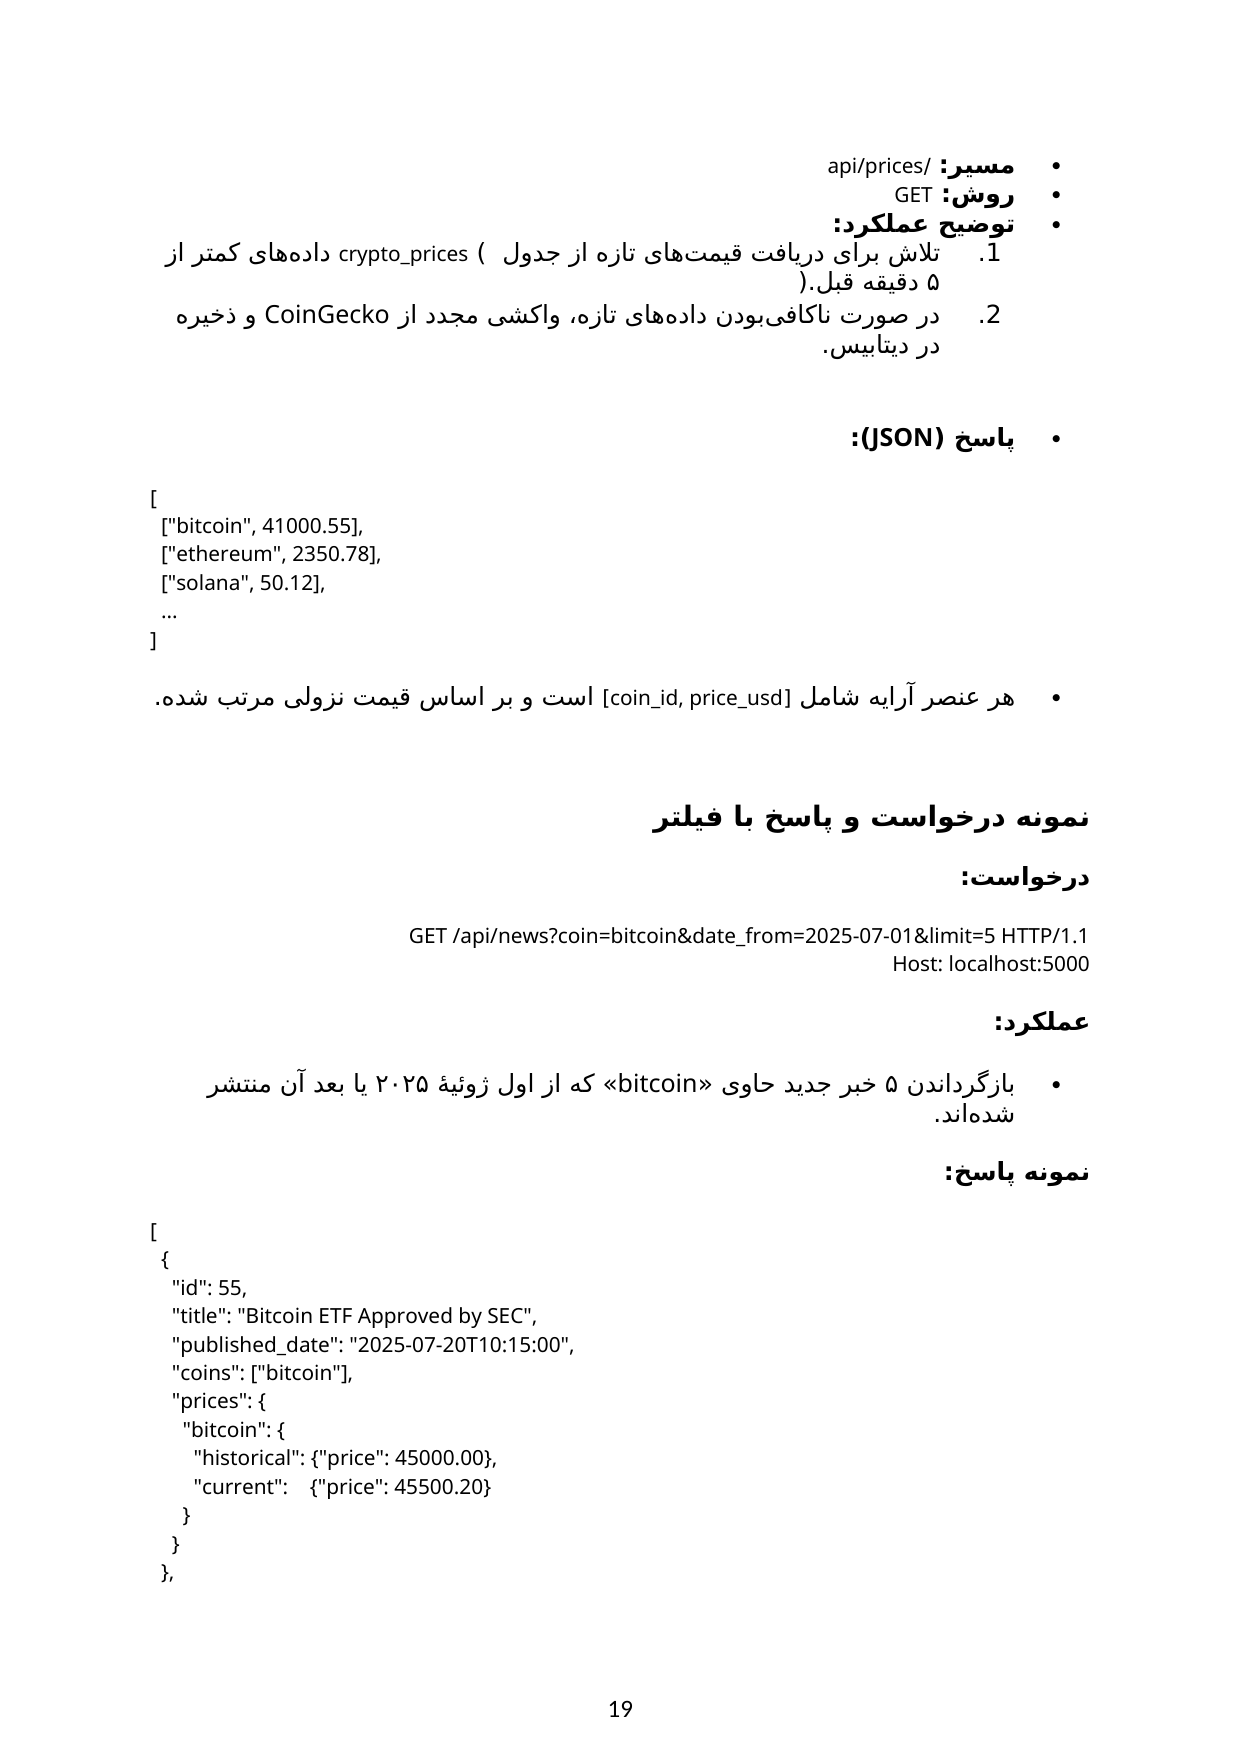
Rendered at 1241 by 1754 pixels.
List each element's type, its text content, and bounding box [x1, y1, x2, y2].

list روش: GET [150, 179, 1053, 209]
text } [150, 1529, 1090, 1557]
list پاسخ (JSON): [150, 419, 1053, 453]
text نمونه درخواست و پاسخ با فیلتر [150, 801, 1090, 833]
text ... [150, 596, 1090, 625]
text عملکرد: [150, 1007, 1090, 1036]
text ["ethereum", 2350.78], [150, 539, 1090, 568]
text "current": {"price": 45500.20} [150, 1472, 1090, 1500]
list توضیح عملکرد: [150, 209, 1053, 238]
text ["bitcoin", 41000.55], [150, 511, 1090, 539]
list تلاش برای دریافت قیمت‌های تازه از جدول ) crypto_prices داده‌های کمتر از ۵ دقیقه قبل.( [150, 238, 978, 296]
text ["solana", 50.12], [150, 568, 1090, 596]
text [ [150, 483, 1090, 511]
text ] [150, 625, 1090, 653]
list مسیر: /api/prices [150, 150, 1053, 179]
text "published_date": "2025-07-20T10:15:00", [150, 1330, 1090, 1358]
text "bitcoin": { [150, 1415, 1090, 1443]
list در صورت ناکافی‌بودن داده‌های تازه، واکشی مجدد از CoinGecko و ذخیره در دیتابیس. [150, 296, 978, 419]
text "title": "Bitcoin ETF Approved by SEC", [150, 1301, 1090, 1330]
list هر عنصر آرایه شامل [coin_id, price_usd] است و بر اساس قیمت نزولی مرتب شده. [150, 682, 1053, 771]
text "historical": {"price": 45000.00}, [150, 1443, 1090, 1472]
text نمونه پاسخ: [150, 1158, 1090, 1187]
text } [150, 1500, 1090, 1529]
text [ [150, 1216, 1090, 1244]
text درخواست: [150, 862, 1090, 892]
text "id": 55, [150, 1273, 1090, 1301]
text "coins": ["bitcoin"], [150, 1358, 1090, 1387]
text }, [150, 1557, 1090, 1586]
text Host: localhost:5000 [150, 949, 1090, 978]
text "prices": { [150, 1387, 1090, 1415]
text { [150, 1244, 1090, 1273]
list بازگرداندن ۵ خبر جدید حاوی «bitcoin» که از اول ژوئیهٔ ۲۰۲۵ یا بعد آن منتشر شده‌اند. [150, 1065, 1053, 1128]
text GET /api/news?coin=bitcoin&date_from=2025-07-01&limit=5 HTTP/1.1 [150, 921, 1090, 949]
